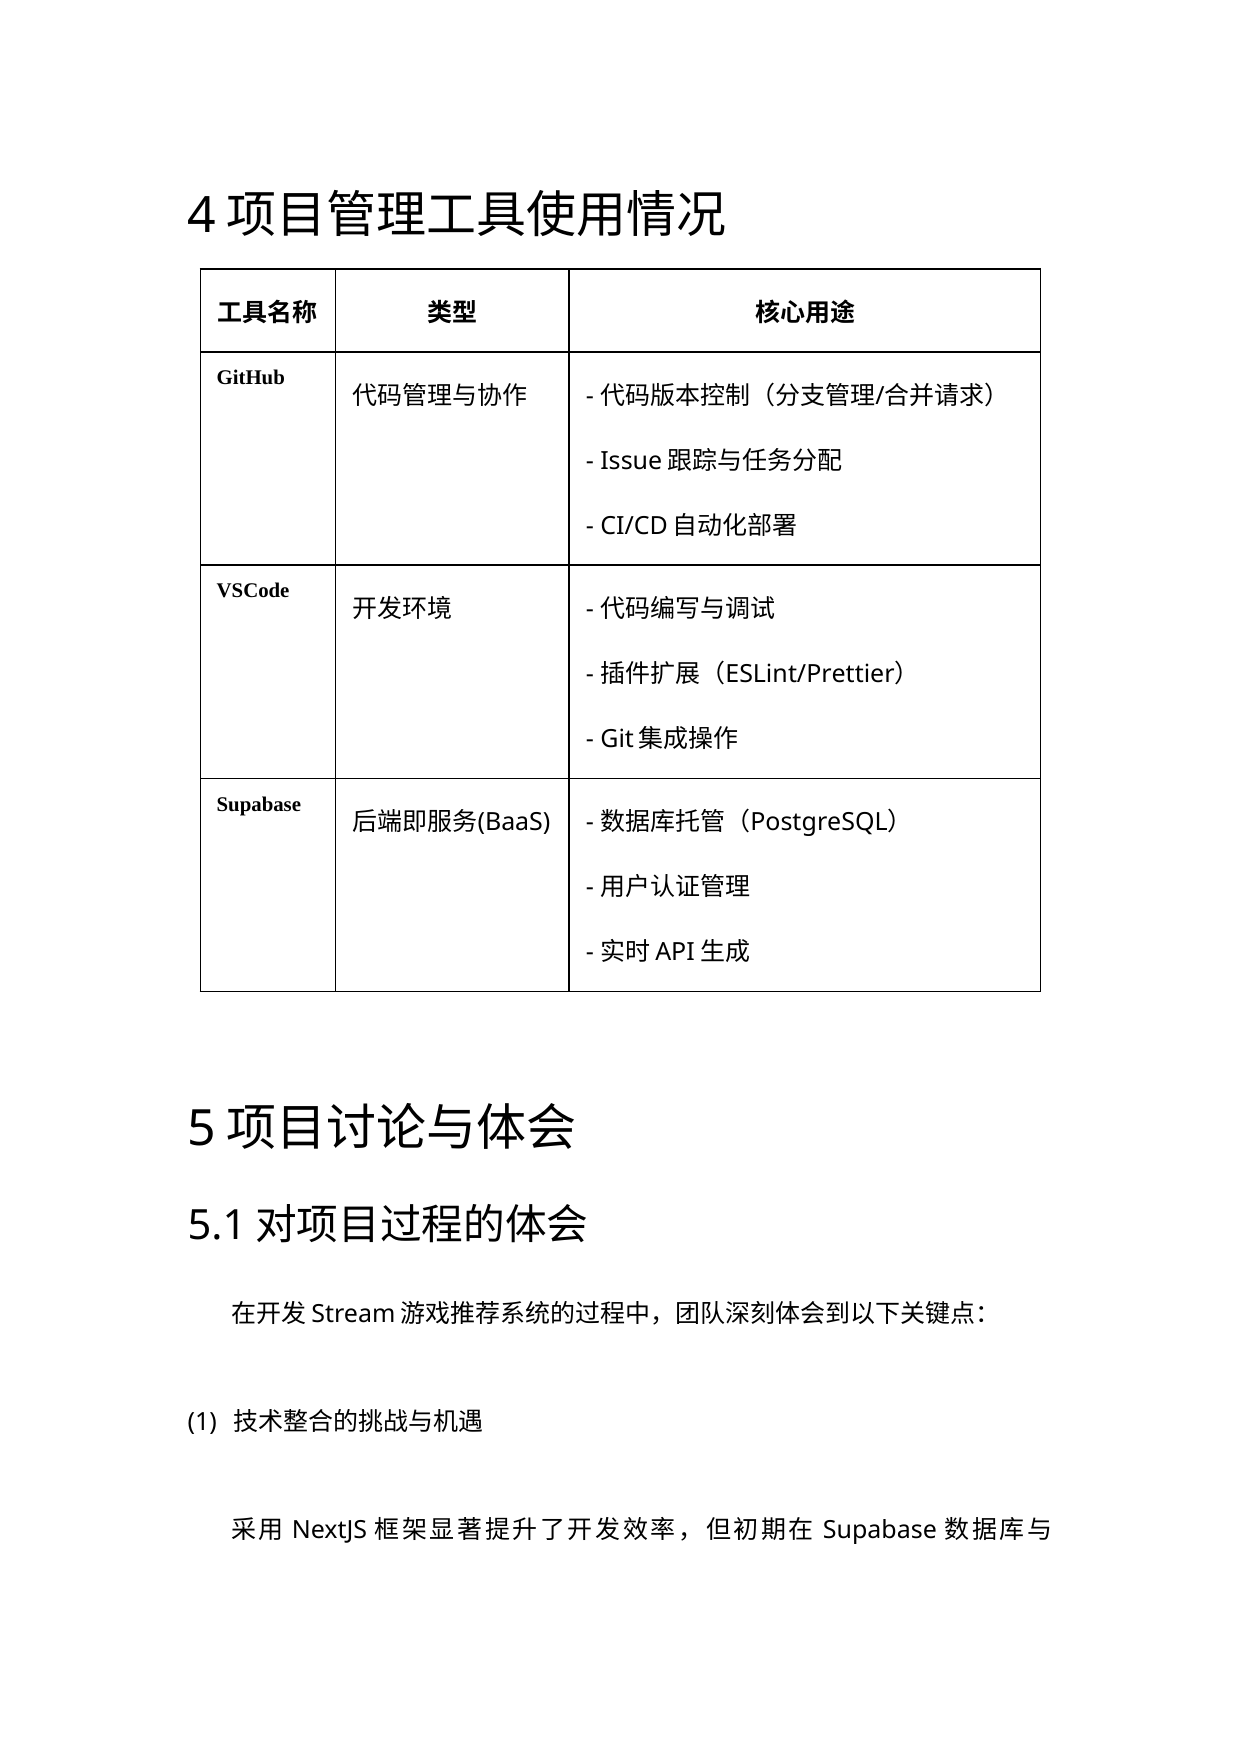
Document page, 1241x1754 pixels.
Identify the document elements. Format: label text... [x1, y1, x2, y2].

table_cell 后端即服务(BaaS) [336, 779, 568, 991]
table_cell - 代码版本控制（分支管理/合并请求） - Issue跟踪与任务分配 - CI/CD自动化部署 [570, 353, 1040, 564]
table_cell 代码管理与协作 [336, 353, 568, 564]
table_header 工具名称 [201, 270, 335, 351]
list 技术整合的挑战与机遇 [187, 1387, 1053, 1452]
table_cell GitHub [201, 353, 335, 564]
table_cell - 数据库托管（PostgreSQL） - 用户认证管理 - 实时API生成 [570, 779, 1040, 991]
table_header 类型 [336, 270, 568, 351]
table_cell - 代码编写与调试 - 插件扩展（ESLint/Prettier） - Git集成操作 [570, 566, 1040, 777]
table_cell 开发环境 [336, 566, 568, 777]
subtitle 4项目管理工具使用情况 [187, 162, 1053, 259]
table_header 核心用途 [570, 270, 1040, 351]
subtitle 5项目讨论与体会 [187, 1075, 1053, 1172]
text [187, 1495, 1053, 1560]
subtitle 5.1对项目过程的体会 [187, 1189, 1053, 1254]
table_cell Supabase [201, 779, 335, 991]
text 在开发Stream游戏推荐系统的过程中，团队深刻体会到以下关键点： [187, 1279, 1053, 1344]
table_cell VSCode [201, 566, 335, 777]
